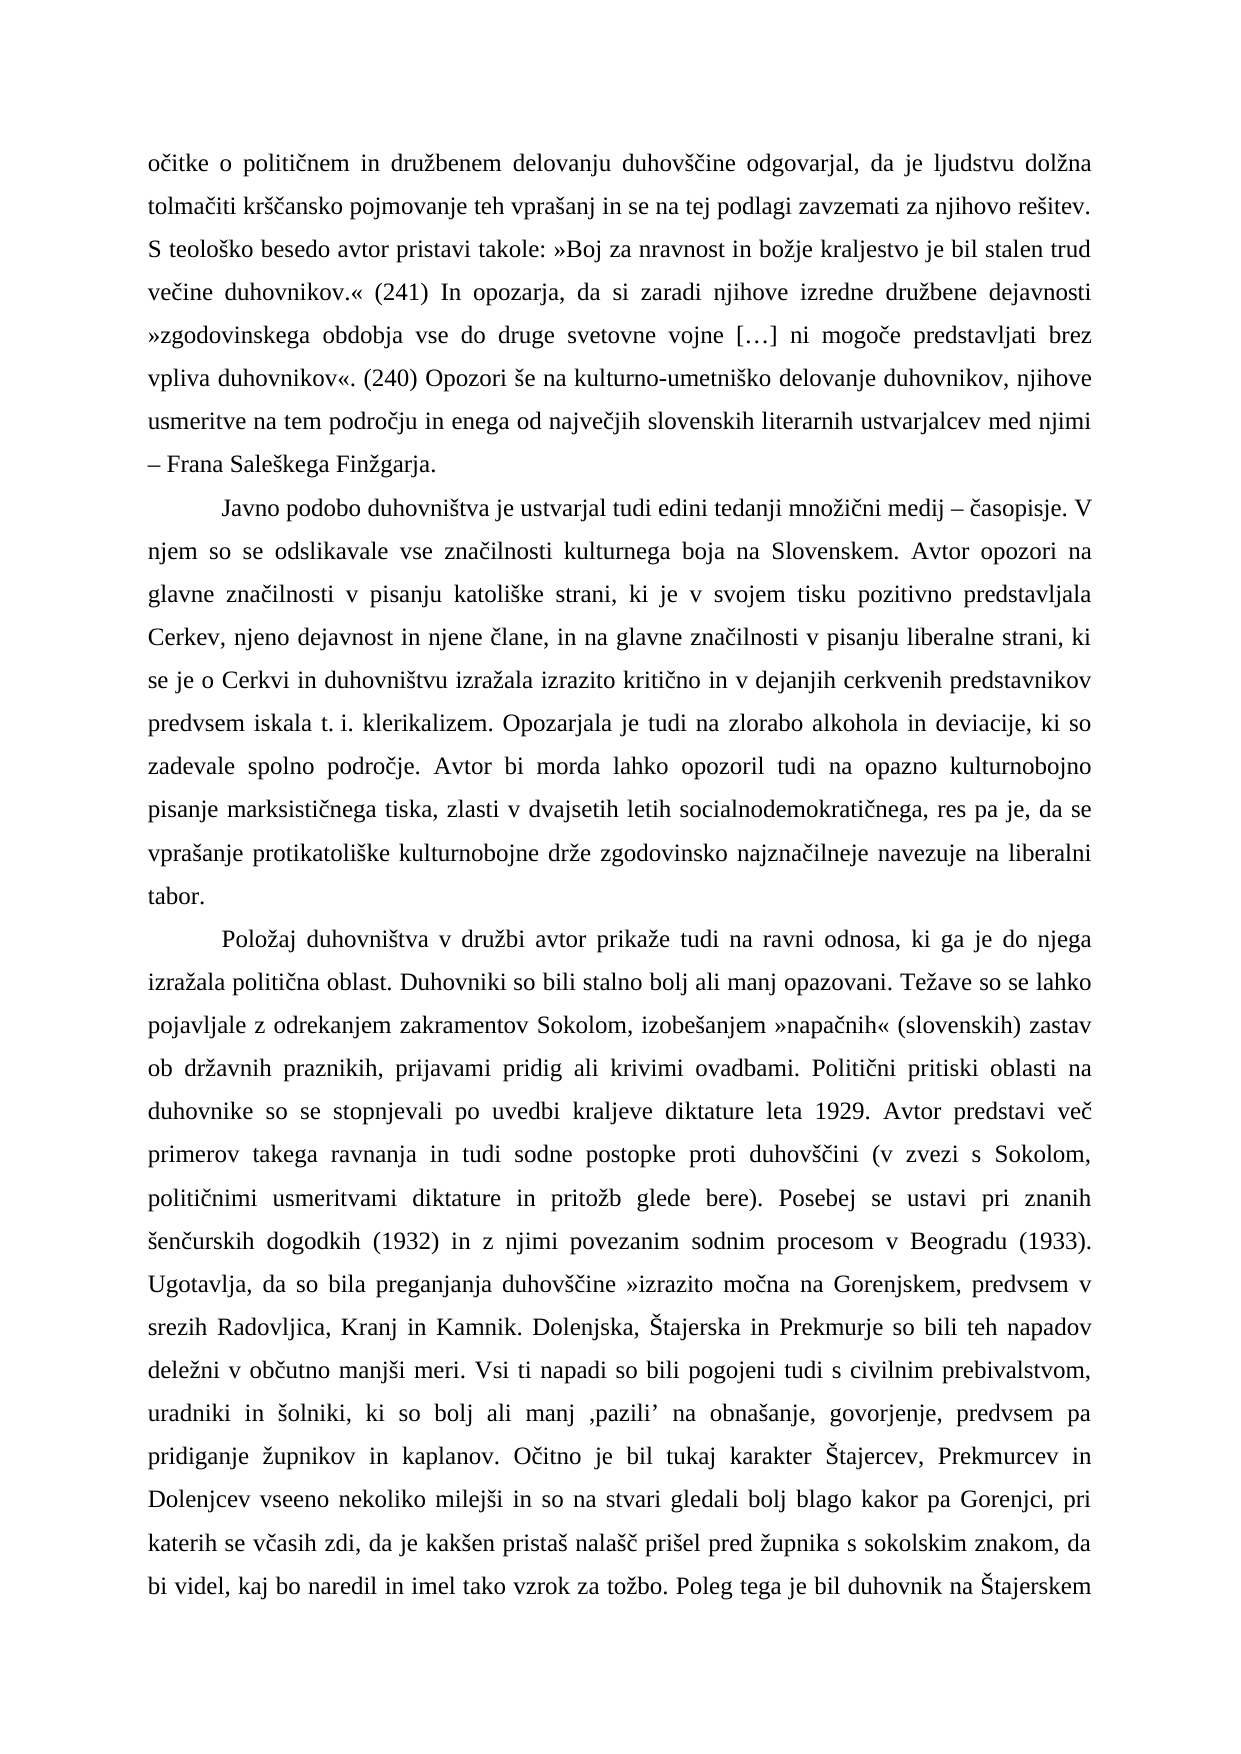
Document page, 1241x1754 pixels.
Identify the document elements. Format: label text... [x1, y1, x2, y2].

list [148, 148, 1093, 478]
list Javno podobo duhovništva je ustvarjal tudi edini tedanji množični medij – časopisje. V njem so se odslikavale vse značilnosti kulturnega boja na Slovenskem. Avtor opozori na glavne značilnosti v pisanju katoliške strani, ki je v svojem tisku pozitivno predstavljala Cerkev, njeno dejavnost in njene člane, in na glavne značilnosti v pisanju liberalne strani, ki se je o Cerkvi in duhovništvu izražala izrazito kritično in v dejanjih cerkvenih predstavnikov predvsem iskala t. i. klerikalizem. Opozarjala je tudi na zlorabo alkohola in deviacije, ki so zadevale spolno področje. Avtor bi morda lahko opozoril tudi na opazno kulturnobojno pisanje marksističnega tiska, zlasti v dvajsetih letih socialnodemokratičnega, res pa je, da se vprašanje protikatoliške kulturnobojne drže zgodovinsko najznačilneje navezuje na liberalni tabor. [148, 493, 1093, 909]
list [148, 924, 1093, 1599]
